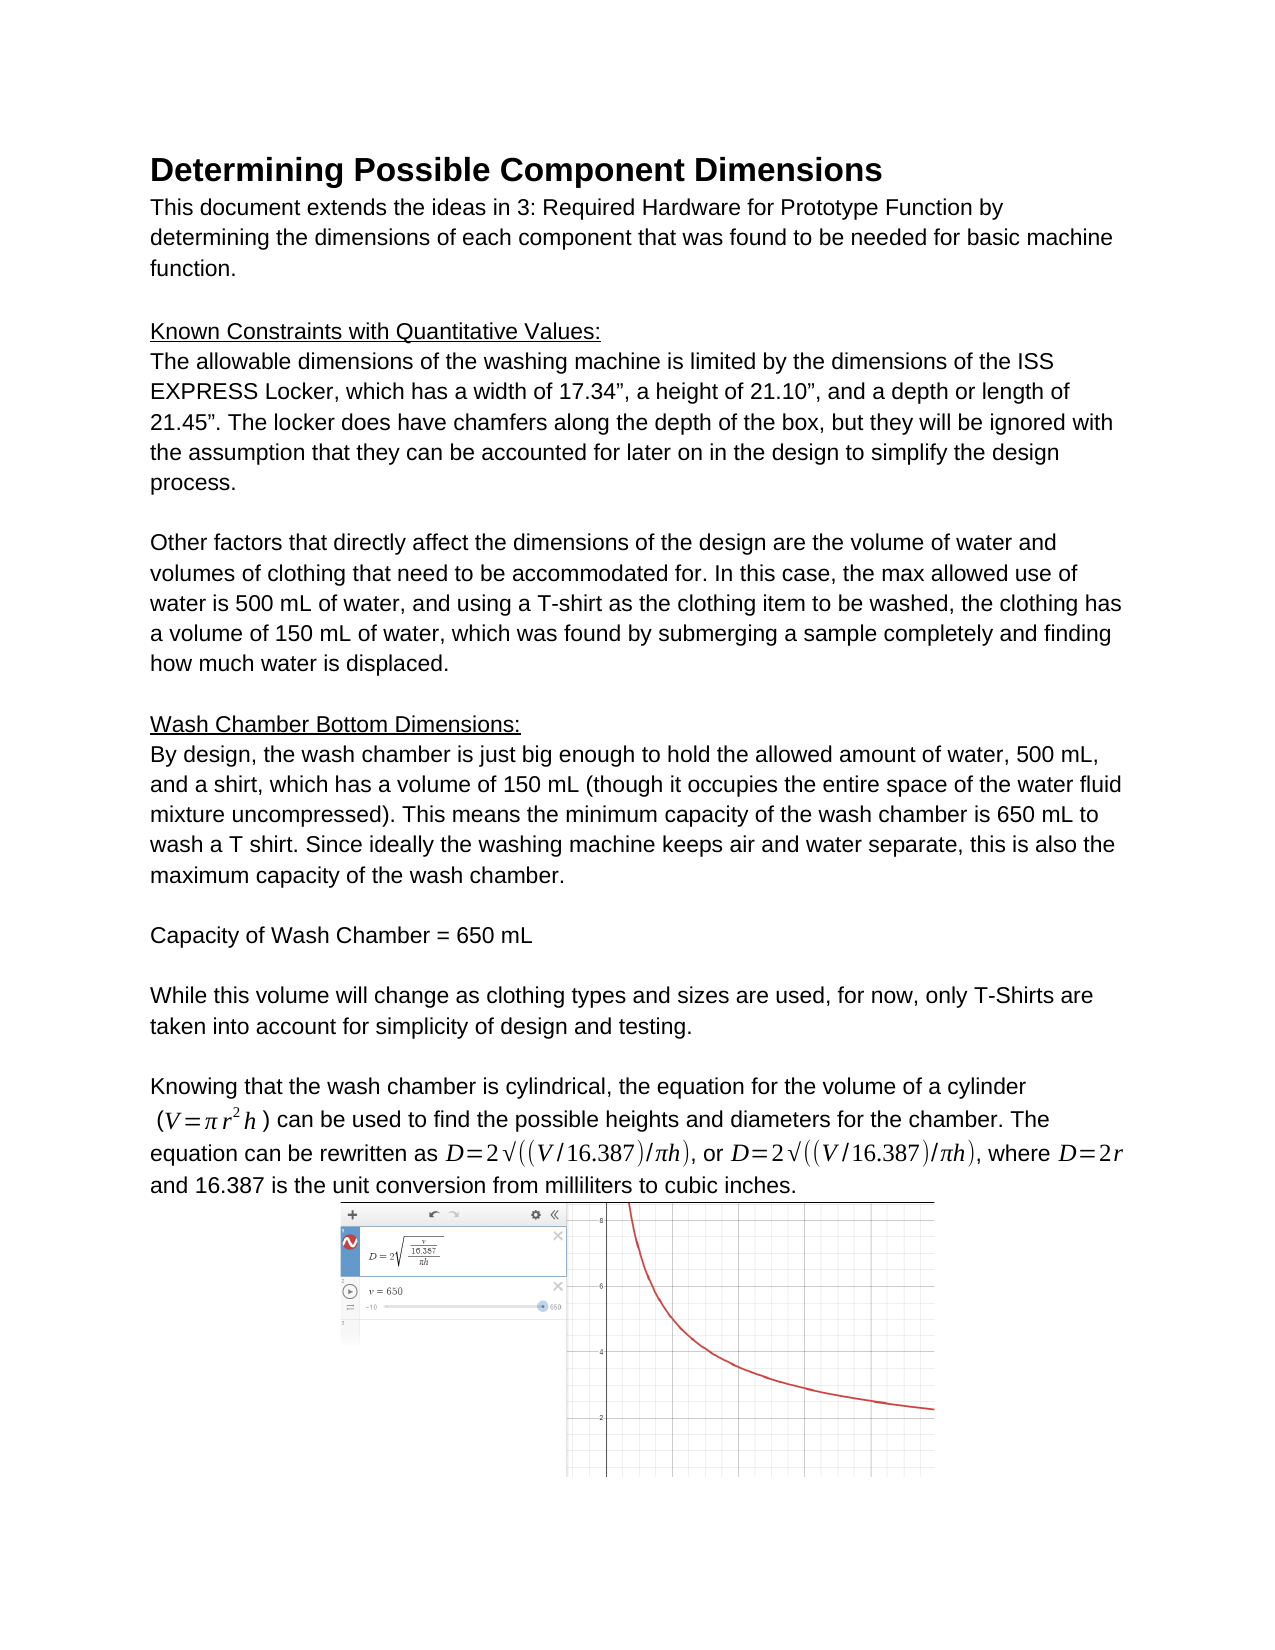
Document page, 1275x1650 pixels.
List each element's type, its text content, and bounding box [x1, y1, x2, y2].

text Determining Possible Component Dimensions [150, 150, 1125, 188]
text Knowing that the wash chamber is cylindrical, the equation for the volume of a cylinder [150, 1073, 1125, 1099]
picture [340, 1202, 935, 1477]
text Capacity of Wash Chamber = 650 mL [150, 922, 1125, 948]
text ( ) can be used to find the possible heights and diameters for the chamber. The equation can be rewritten as , or , where and 16.387 is the unit conversion from milliliters to cubic inches. [150, 1103, 1125, 1198]
text Known Constraints with Quantitative Values: [150, 318, 1125, 344]
text This document extends the ideas in 3: Required Hardware for Prototype Function by determining the dimensions of each component that was found to be needed for basic machine function. [150, 194, 1125, 281]
text Wash Chamber Bottom Dimensions: [150, 711, 1125, 737]
text The allowable dimensions of the washing machine is limited by the dimensions of the ISS EXPRESS Locker, which has a width of 17.34”, a height of 21.10”, and a depth or length of 21.45”. The locker does have chamfers along the depth of the box, but they will be ignored with the assumption that they can be accounted for later on in the design to simplify the design process. [150, 348, 1125, 495]
text By design, the wash chamber is just big enough to hold the allowed amount of water, 500 mL, and a shirt, which has a volume of 150 mL (though it occupies the entire space of the water fluid mixture uncompressed). This means the minimum capacity of the wash chamber is 650 mL to wash a T shirt. Since ideally the washing machine keeps air and water separate, this is also the maximum capacity of the wash chamber. [150, 741, 1125, 888]
text While this volume will change as clothing types and sizes are used, for now, only T-Shirts are taken into account for simplicity of design and testing. [150, 982, 1125, 1039]
text Other factors that directly affect the dimensions of the design are the volume of water and volumes of clothing that need to be accommodated for. In this case, the max allowed use of water is 500 mL of water, and using a T-shirt as the clothing item to be washed, the clothing has a volume of 150 mL of water, which was found by submerging a sample completely and finding how much water is displaced. [150, 529, 1125, 676]
